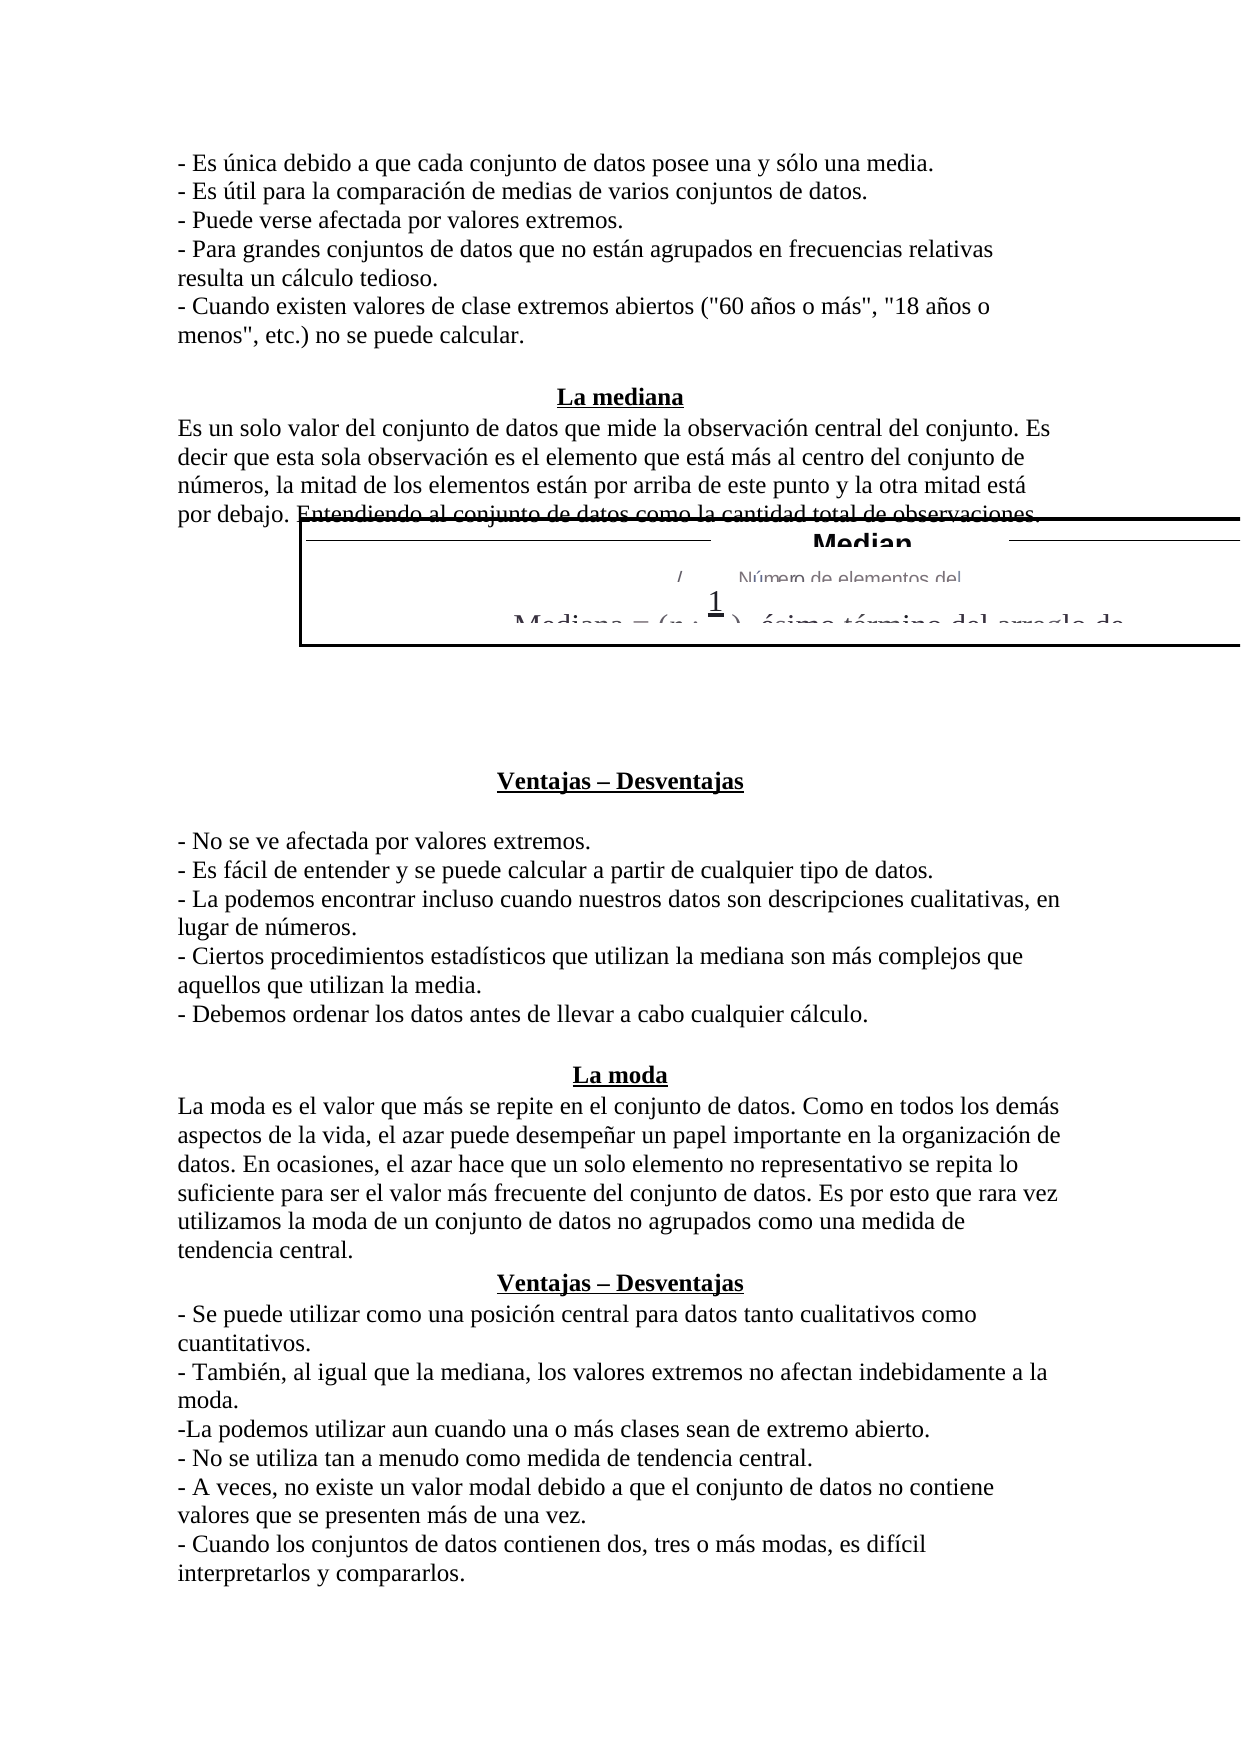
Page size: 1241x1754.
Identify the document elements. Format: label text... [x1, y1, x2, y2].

text - La podemos encontrar incluso cuando nuestros datos son descripciones cualitativas, en lugar de números. [177, 884, 1063, 941]
text La moda es el valor que más se repite en el conjunto de datos. Como en todos los demás aspectos de la vida, el azar puede desempeñar un papel importante en la organización de datos. En ocasiones, el azar hace que un solo elemento no representativo se repita lo suficiente para ser el valor más frecuente del conjunto de datos. Es por esto que rara vez utilizamos la moda de un conjunto de datos no agrupados como una medida de tendencia central. [177, 1091, 1063, 1264]
subtitle La moda [177, 1060, 1063, 1089]
subtitle Ventajas – Desventajas [177, 766, 1063, 795]
subtitle Ventajas – Desventajas [177, 1268, 1063, 1297]
text - No se ve afectada por valores extremos. [177, 826, 1063, 855]
text Es un solo valor del conjunto de datos que mide la observación central del conjunto. Es decir que esta sola observación es el elemento que está más al centro del conjunto de números, la mitad de los elementos están por arriba de este punto y la otra mitad está por debajo. Entendiendo al conjunto de datos como la cantidad total de observaciones. [177, 413, 1063, 528]
text - Se puede utilizar como una posición central para datos tanto cualitativos como cuantitativos. [177, 1299, 1063, 1357]
text -La podemos utilizar aun cuando una o más clases sean de extremo abierto. [177, 1414, 1063, 1443]
text - A veces, no existe un valor modal debido a que el conjunto de datos no contiene valores que se presenten más de una vez. [177, 1472, 1063, 1529]
text - Es útil para la comparación de medias de varios conjuntos de datos. [177, 176, 1063, 205]
text - Debemos ordenar los datos antes de llevar a cabo cualquier cálculo. [177, 999, 1063, 1027]
text - Para grandes conjuntos de datos que no están agrupados en frecuencias relativas resulta un cálculo tedioso. [177, 234, 1063, 291]
text - No se utiliza tan a menudo como medida de tendencia central. [177, 1443, 1063, 1472]
text - Cuando los conjuntos de datos contienen dos, tres o más modas, es difícil interpretarlos y compararlos. [177, 1529, 1063, 1587]
text - Es única debido a que cada conjunto de datos posee una y sólo una media. [177, 148, 1063, 176]
subtitle La mediana [177, 382, 1063, 411]
text - Cuando existen valores de clase extremos abiertos ("60 años o más", "18 años o menos", etc.) no se puede calcular. [177, 291, 1063, 349]
text - Puede verse afectada por valores extremos. [177, 205, 1063, 234]
text - Ciertos procedimientos estadísticos que utilizan la mediana son más complejos que aquellos que utilizan la media. [177, 941, 1063, 999]
text - Es fácil de entender y se puede calcular a partir de cualquier tipo de datos. [177, 855, 1063, 884]
text - También, al igual que la mediana, los valores extremos no afectan indebidamente a la moda. [177, 1357, 1063, 1414]
